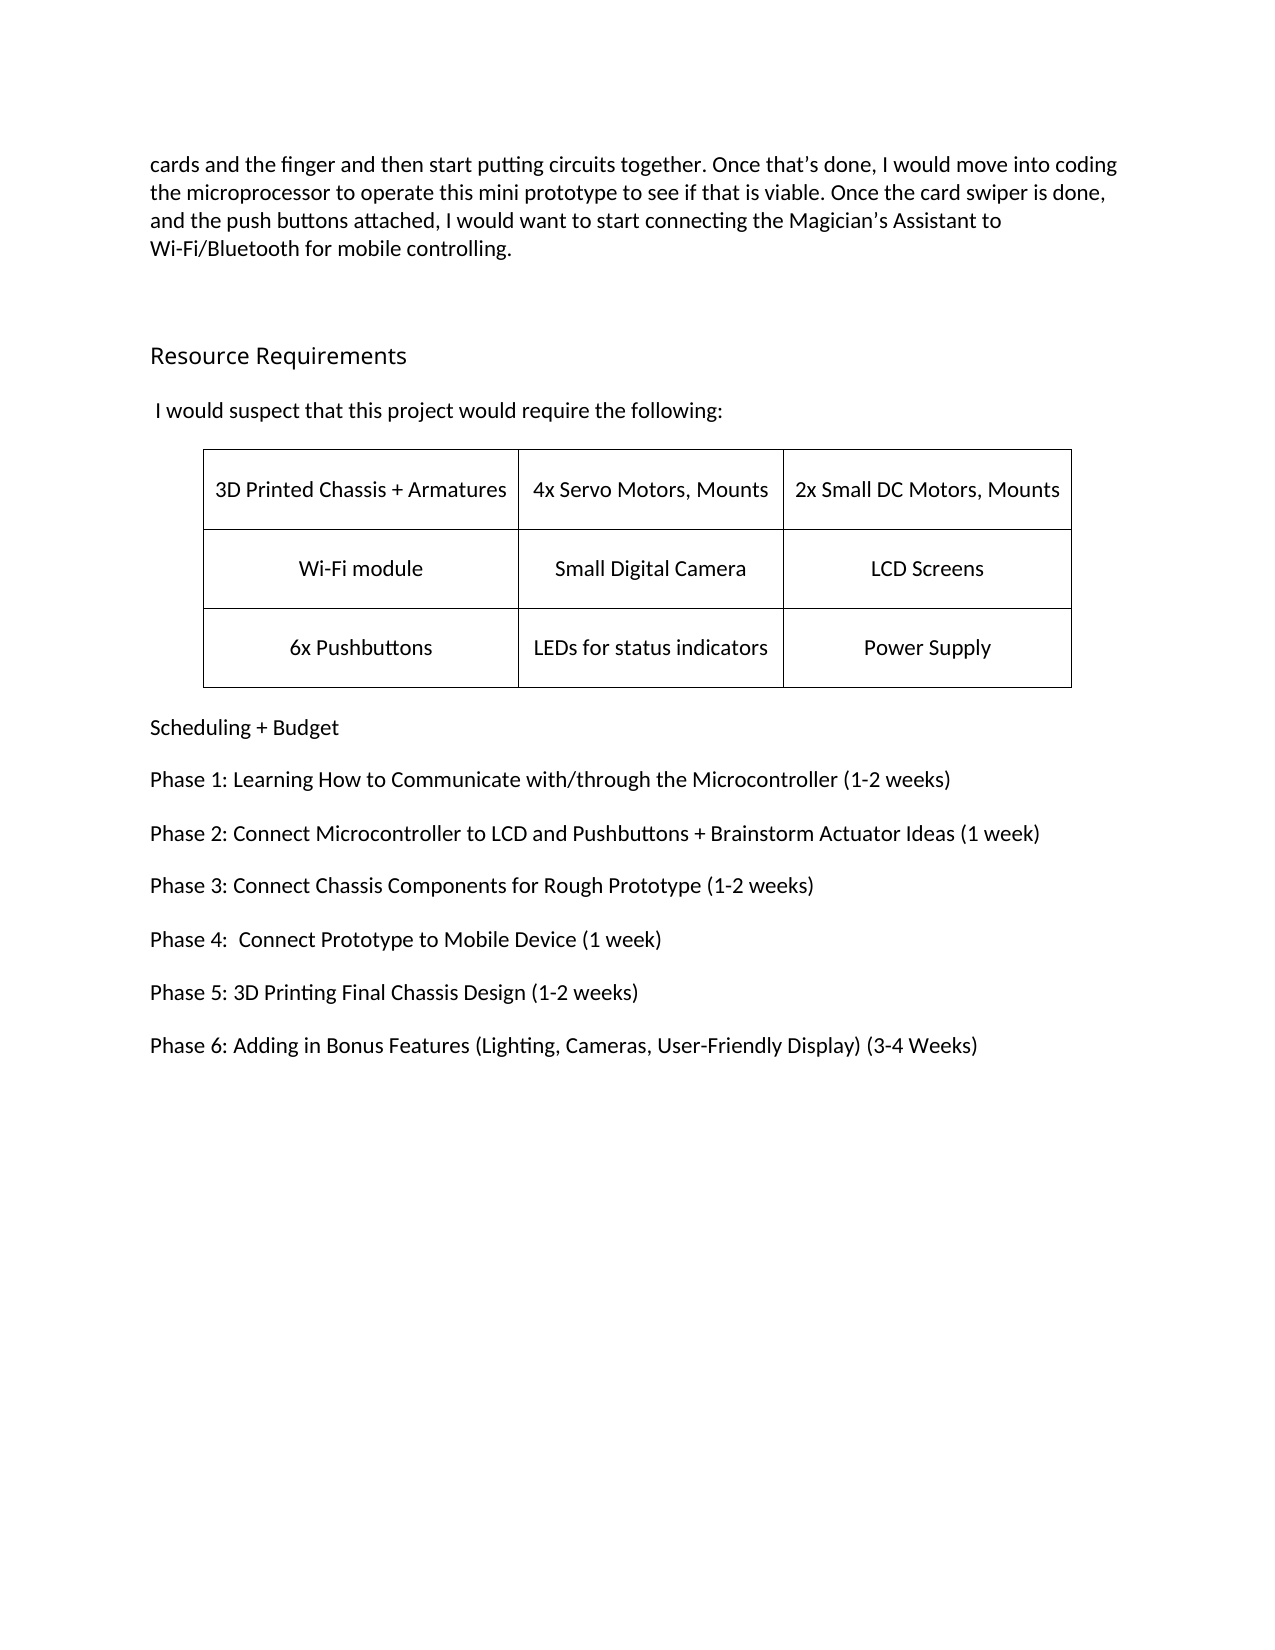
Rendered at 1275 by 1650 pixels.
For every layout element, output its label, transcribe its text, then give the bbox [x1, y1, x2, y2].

table_header 4x Servo Motors, Mounts [519, 450, 783, 528]
table_cell LCD Screens [784, 530, 1071, 607]
text Phase 2: Connect Microcontroller to LCD and Pushbuttons + Brainstorm Actuator Ideas (1 week) [150, 819, 1125, 847]
text Phase 4: Connect Prototype to Mobile Device (1 week) [150, 925, 1125, 953]
table_header 3D Printed Chassis + Armatures [204, 450, 518, 528]
text Phase 5: 3D Printing Final Chassis Design (1-2 weeks) [150, 978, 1125, 1006]
table_cell Power Supply [784, 609, 1071, 687]
table_cell Wi-Fi module [204, 530, 518, 607]
table_cell Small Digital Camera [519, 530, 783, 607]
table_cell LEDs for status indicators [519, 609, 783, 687]
text I would suspect that this project would require the following: [150, 396, 1125, 424]
text Phase 1: Learning How to Communicate with/through the Microcontroller (1-2 weeks) [150, 766, 1125, 794]
text Resource Requirements [150, 340, 1125, 371]
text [150, 150, 1125, 262]
table_cell 6x Pushbuttons [204, 609, 518, 687]
text Scheduling + Budget [150, 713, 1125, 741]
text Phase 6: Adding in Bonus Features (Lighting, Cameras, User-Friendly Display) (3-4 Weeks) [150, 1031, 1125, 1059]
table_header 2x Small DC Motors, Mounts [784, 450, 1071, 528]
text Phase 3: Connect Chassis Components for Rough Prototype (1-2 weeks) [150, 872, 1125, 900]
